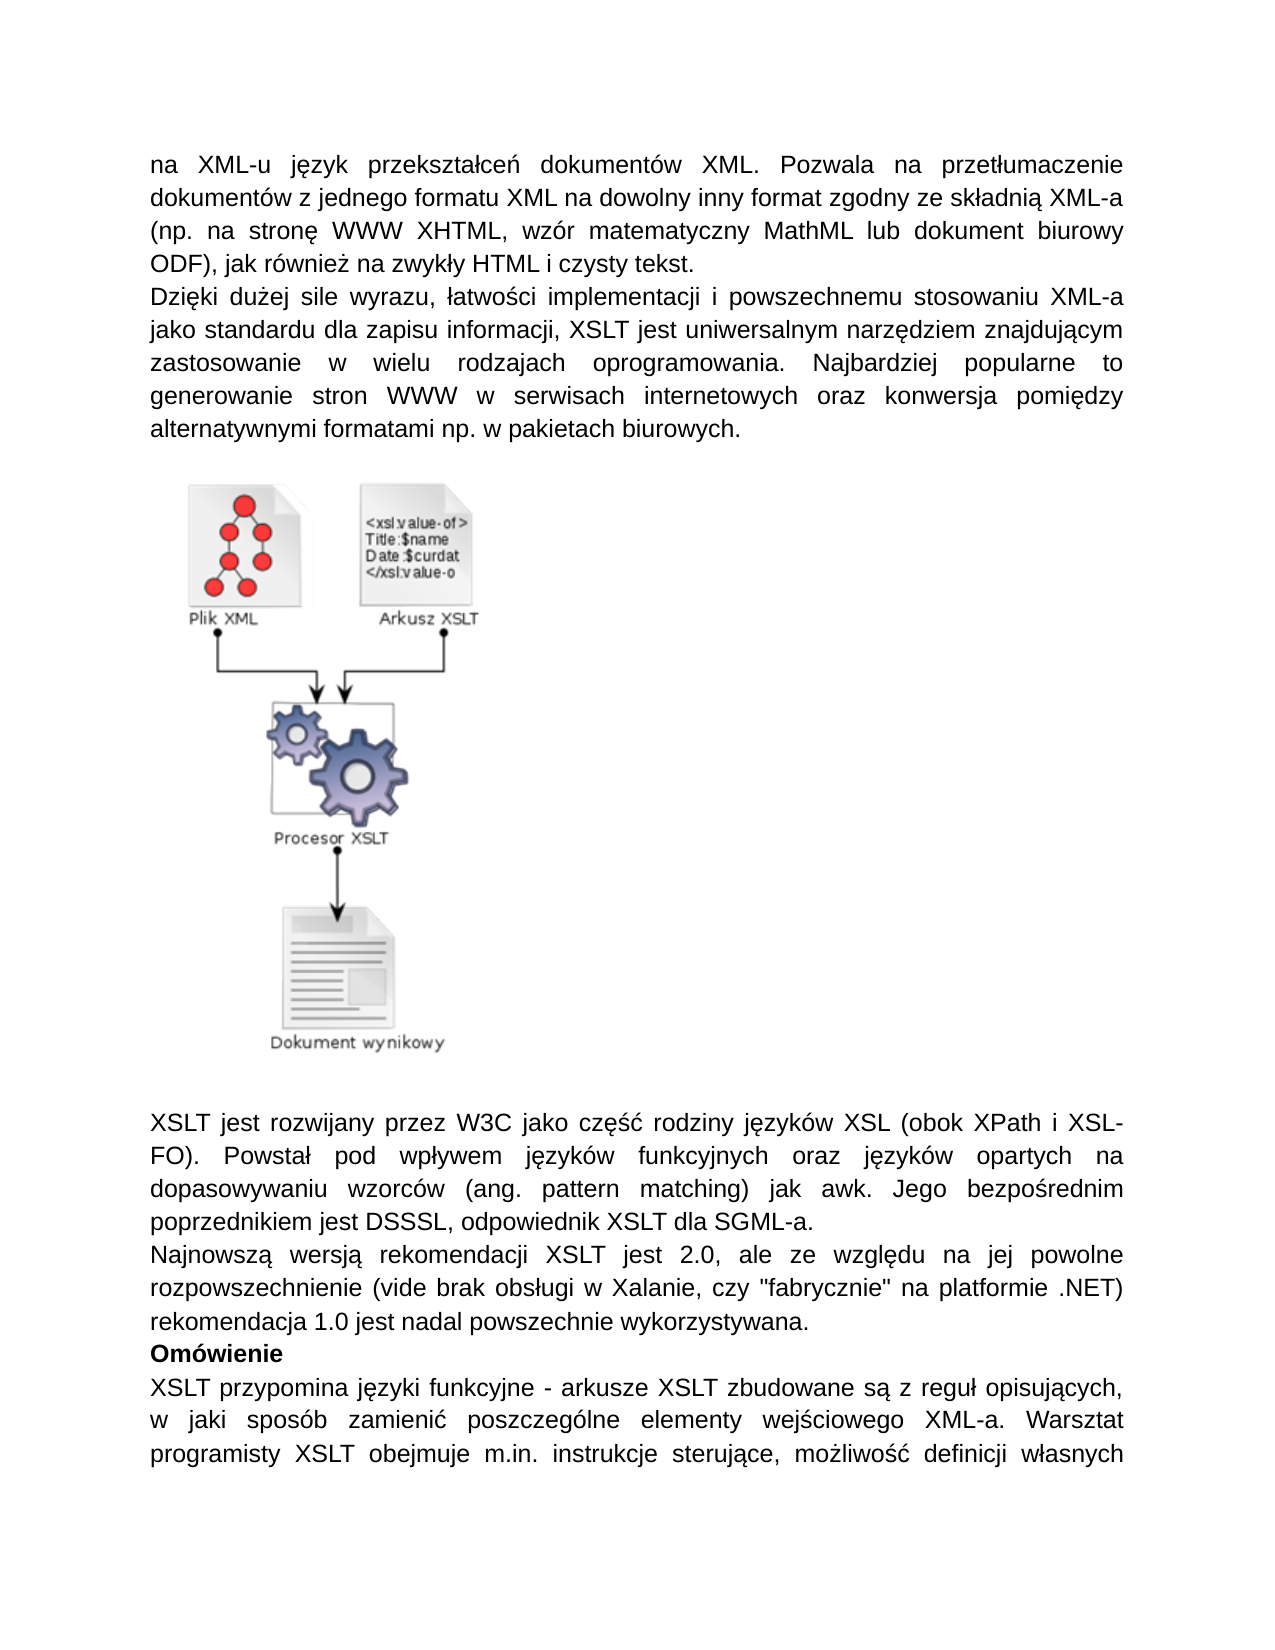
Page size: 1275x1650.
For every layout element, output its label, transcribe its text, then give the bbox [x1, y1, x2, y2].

text Dzięki dużej sile wyrazu, łatwości implementacji i powszechnemu stosowaniu XML-a jako standardu dla zapisu informacji, XSLT jest uniwersalnym narzędziem znajdującym zastosowanie w wielu rodzajach oprogramowania. Najbardziej popularne to generowanie stron WWW w serwisach internetowych oraz konwersja pomiędzy alternatywnymi formatami np. w pakietach biurowych. [150, 282, 1125, 443]
picture [168, 477, 485, 1075]
text XSLT jest rozwijany przez W3C jako część rodziny języków XSL (obok XPath i XSL-FO). Powstał pod wpływem języków funkcyjnych oraz języków opartych na dopasowywaniu wzorców (ang. pattern matching) jak awk. Jego bezpośrednim poprzednikiem jest DSSSL, odpowiednik XSLT dla SGML-a. [150, 1108, 1125, 1236]
text Najnowszą wersją rekomendacji XSLT jest 2.0, ale ze względu na jej powolne rozpowszechnienie (vide brak obsługi w Xalanie, czy "fabrycznie" na platformie .NET) rekomendacja 1.0 jest nadal powszechnie wykorzystywana. [150, 1240, 1125, 1335]
text Omówienie [150, 1339, 1125, 1368]
